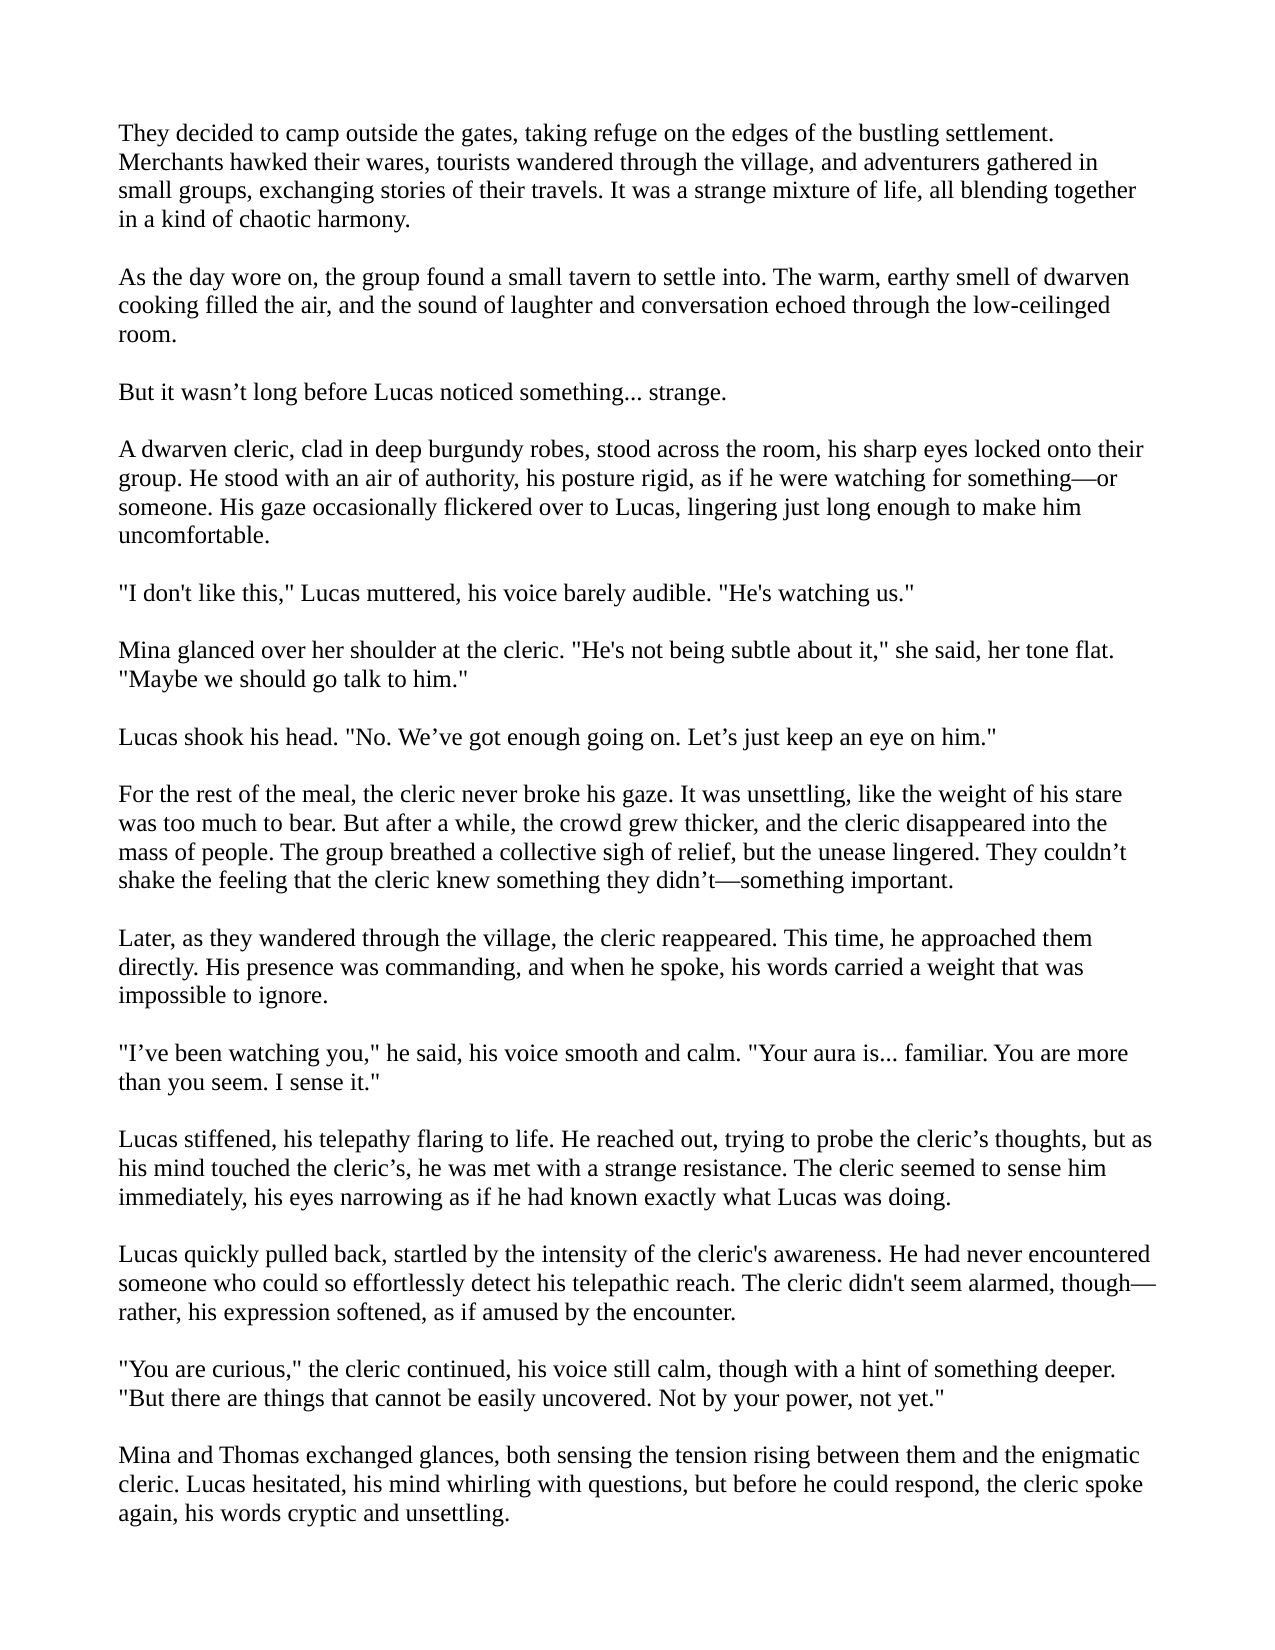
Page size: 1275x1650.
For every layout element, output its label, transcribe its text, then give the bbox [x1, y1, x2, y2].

text For the rest of the meal, the cleric never broke his gaze. It was unsettling, like the weight of his stare was too much to bear. But after a while, the crowd grew thicker, and the cleric disappeared into the mass of people. The group breathed a collective sigh of relief, but the unease lingered. They couldn’t shake the feeling that the cleric knew something they didn’t—something important. [118, 779, 1157, 894]
text Lucas stiffened, his telepathy flaring to life. He reached out, trying to probe the cleric’s thoughts, but as his mind touched the cleric’s, he was met with a strange resistance. The cleric seemed to sense him immediately, his eyes narrowing as if he had known exactly what Lucas was doing. [118, 1124, 1157, 1211]
text A dwarven cleric, clad in deep burgundy robes, stood across the room, his sharp eyes locked onto their group. He stood with an air of authority, his posture rigid, as if he were watching for something—or someone. His gaze occasionally flickered over to Lucas, lingering just long enough to make him uncomfortable. [118, 434, 1157, 549]
text "I’ve been watching you," he said, his voice smooth and calm. "Your aura is... familiar. You are more than you seem. I sense it." [118, 1038, 1157, 1096]
text Mina and Thomas exchanged glances, both sensing the tension rising between them and the enigmatic cleric. Lucas hesitated, his mind whirling with questions, but before he could respond, the cleric spoke again, his words cryptic and unsettling. [118, 1441, 1157, 1527]
text Lucas shook his head. "No. We’ve got enough going on. Let’s just keep an eye on him." [118, 722, 1157, 751]
text "I don't like this," Lucas muttered, his voice barely audible. "He's watching us." [118, 578, 1157, 607]
text Lucas quickly pulled back, startled by the intensity of the cleric's awareness. He had never encountered someone who could so effortlessly detect his telepathic reach. The cleric didn't seem alarmed, though—rather, his expression softened, as if amused by the encounter. [118, 1239, 1157, 1326]
text They decided to camp outside the gates, taking refuge on the edges of the bustling settlement. Merchants hawked their wares, tourists wandered through the village, and adventurers gathered in small groups, exchanging stories of their travels. It was a strange mixture of life, all blending together in a kind of chaotic harmony. [118, 118, 1157, 233]
text Later, as they wandered through the village, the cleric reappeared. This time, he approached them directly. His presence was commanding, and when he spoke, his words carried a weight that was impossible to ignore. [118, 923, 1157, 1009]
text Mina glanced over her shoulder at the cleric. "He's not being subtle about it," she said, her tone flat. "Maybe we should go talk to him." [118, 636, 1157, 693]
text As the day wore on, the group found a small tavern to settle into. The warm, earthy smell of dwarven cooking filled the air, and the sound of laughter and conversation echoed through the low-ceilinged room. [118, 262, 1157, 348]
text "You are curious," the cleric continued, his voice still calm, though with a hint of something deeper. "But there are things that cannot be easily uncovered. Not by your power, not yet." [118, 1354, 1157, 1412]
text But it wasn’t long before Lucas noticed something... strange. [118, 377, 1157, 406]
